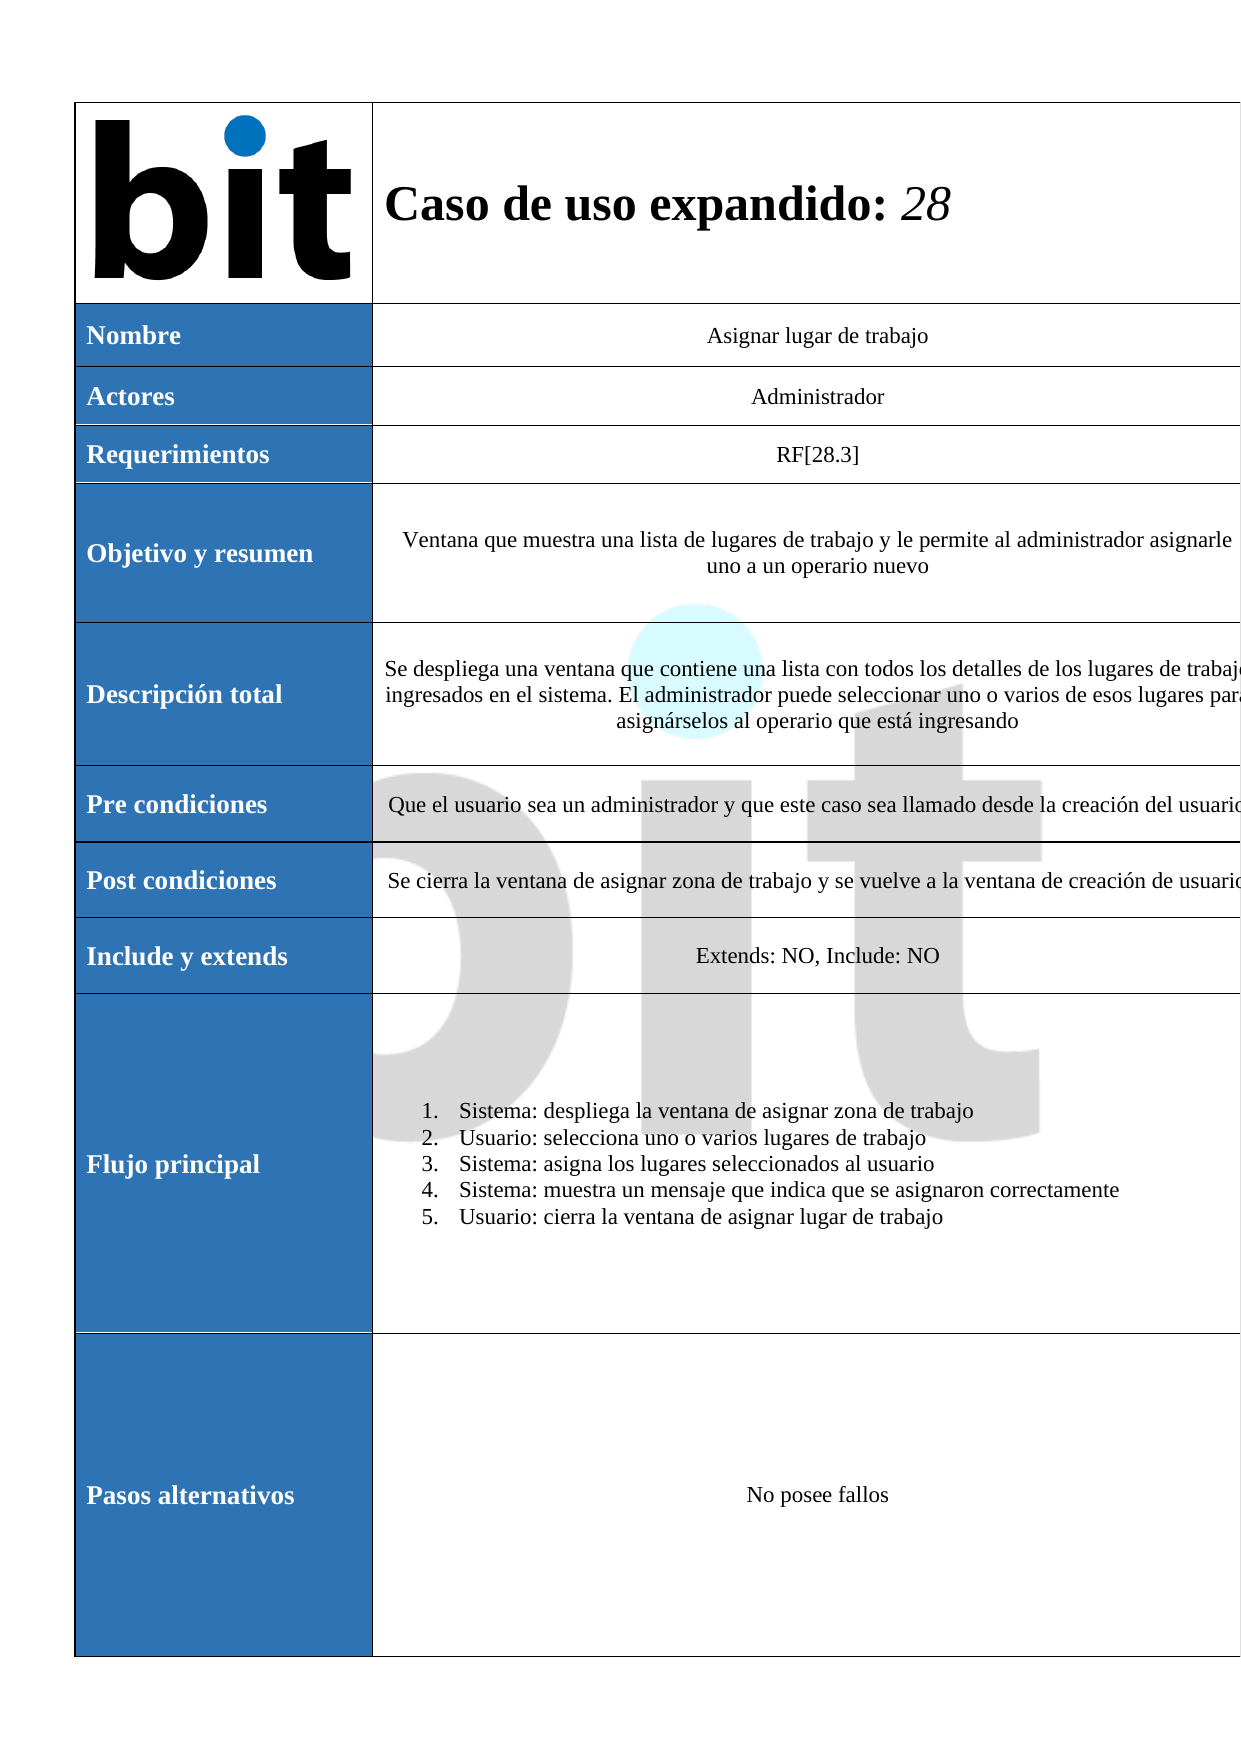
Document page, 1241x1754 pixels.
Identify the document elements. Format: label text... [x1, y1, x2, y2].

table_cell Flujo principal [76, 994, 372, 1332]
table_cell Include y extends [76, 918, 372, 993]
table_header [76, 103, 86, 303]
table_cell Nombre [76, 304, 372, 366]
table_cell Post condiciones [76, 843, 372, 917]
table_cell Extends: NO, Include: NO [373, 918, 1240, 993]
table_cell Ventana que muestra una lista de lugares de trabajo y le permite al administrador asignarle uno a un operario nuevo [373, 484, 1240, 622]
table_cell Sistema: despliega la ventana de asignar zona de trabajo Usuario: selecciona uno o varios lugares de trabajo Sistema: asigna los lugares seleccionados al usuario Sistema: muestra un mensaje que indica que se asignaron correctamente Usuario: cierra la ventana de asignar lugar de trabajo [373, 994, 1240, 1332]
table_cell Objetivo y resumen [76, 484, 372, 622]
table_cell No posee fallos [373, 1334, 1240, 1656]
table_cell Pre condiciones [76, 766, 372, 841]
table_header Caso de uso expandido: 28 [373, 103, 1240, 303]
table_cell Asignar lugar de trabajo [373, 304, 1240, 366]
picture [86, 102, 357, 303]
table_header [357, 103, 372, 303]
table_cell Pasos alternativos [76, 1334, 372, 1656]
table_cell Administrador [373, 367, 1240, 424]
table_cell Que el usuario sea un administrador y que este caso sea llamado desde la creación del usuario [373, 766, 1240, 841]
table_cell Se despliega una ventana que contiene una lista con todos los detalles de los lugares de trabajo ingresados en el sistema. El administrador puede seleccionar uno o varios de esos lugares para asignárselos al operario que está ingresando [373, 623, 1240, 765]
table_cell Actores [76, 367, 372, 424]
table_cell Se cierra la ventana de asignar zona de trabajo y se vuelve a la ventana de creación de usuario [373, 843, 1240, 917]
table_cell Requerimientos [76, 426, 372, 482]
table_cell Descripción total [76, 623, 372, 765]
table_cell RF[28.3] [373, 426, 1240, 482]
